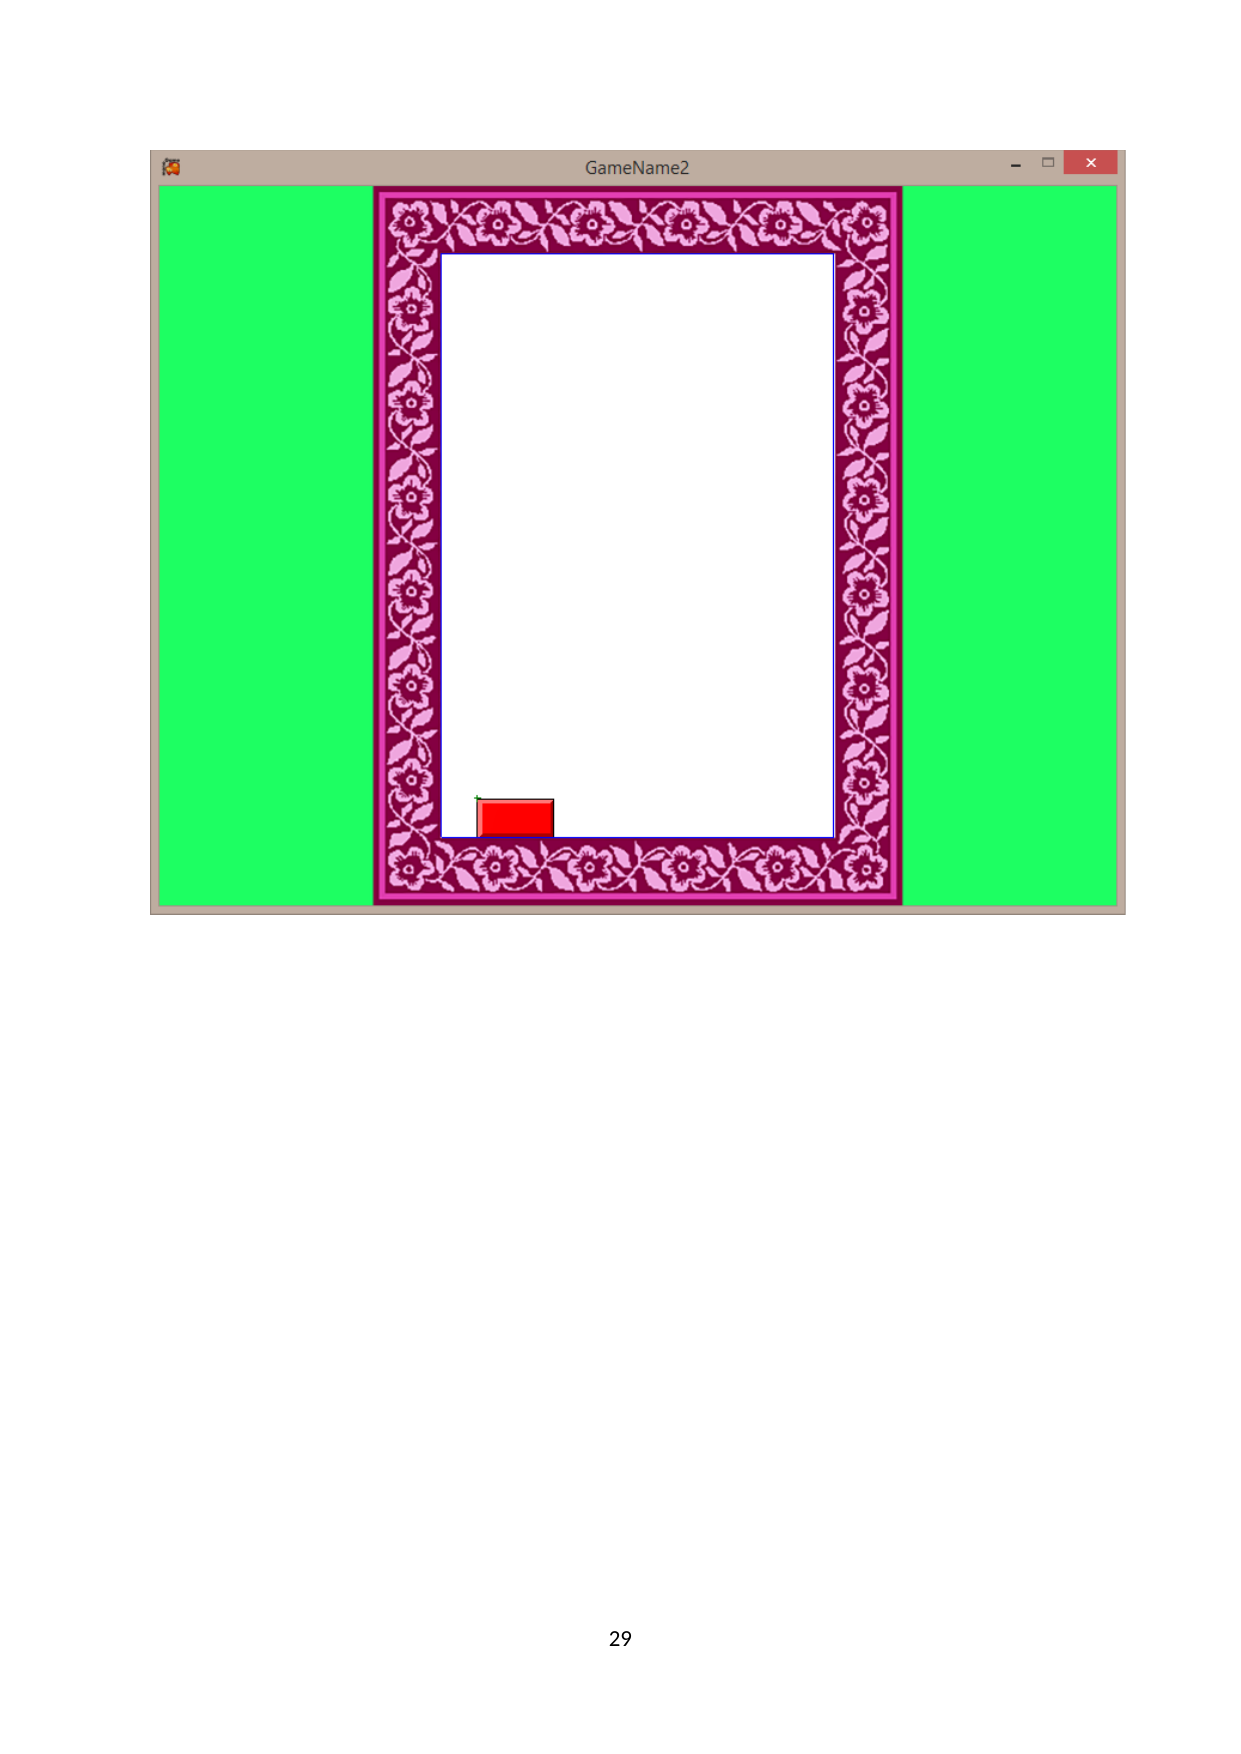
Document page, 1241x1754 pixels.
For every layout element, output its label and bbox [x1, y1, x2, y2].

picture [150, 150, 1126, 915]
